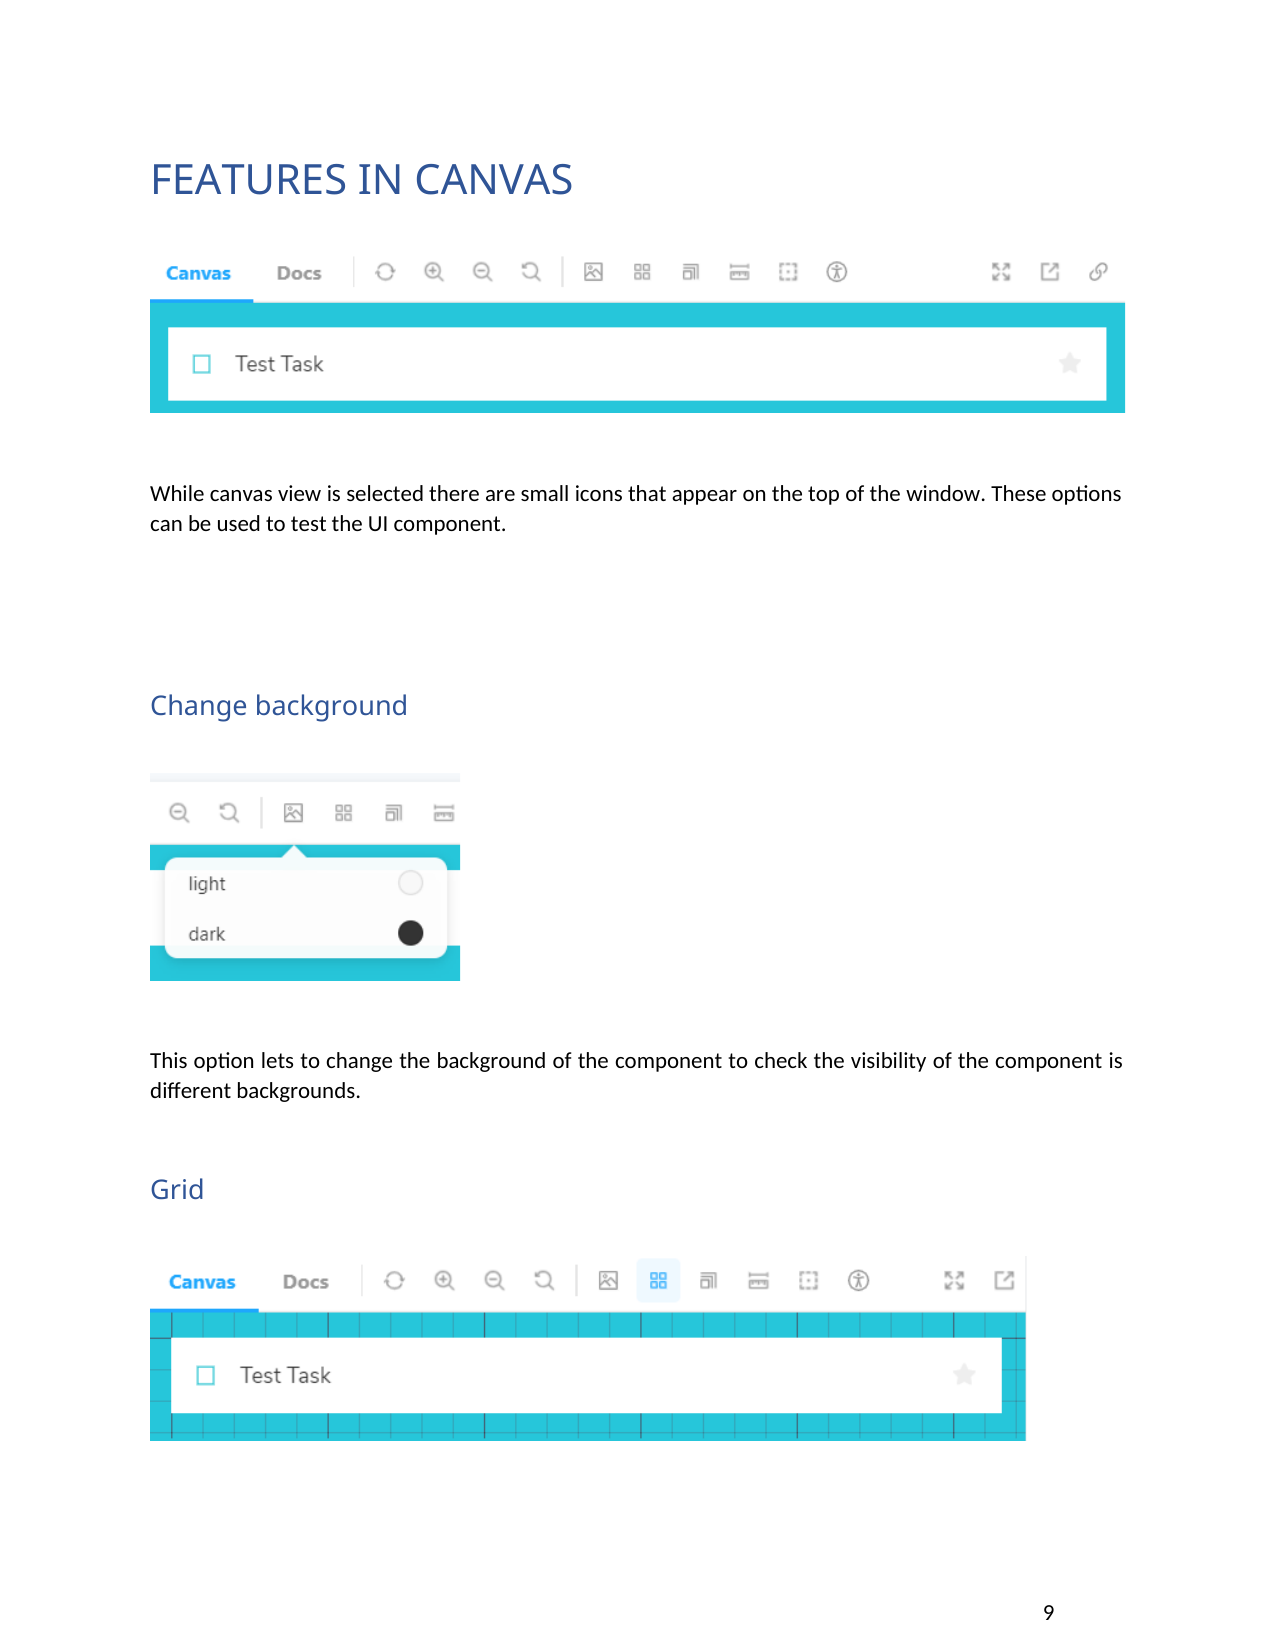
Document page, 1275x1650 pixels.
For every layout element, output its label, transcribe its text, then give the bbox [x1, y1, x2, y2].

picture [150, 248, 1125, 413]
text This option lets to change the background of the component to check the visibility of the component is different backgrounds. [150, 1046, 1125, 1104]
subtitle Change background [150, 686, 1125, 723]
picture [150, 773, 461, 981]
subtitle features in Canvas [150, 150, 1125, 207]
subtitle Grid [150, 1170, 1125, 1207]
picture [150, 1256, 1027, 1441]
text While canvas view is selected there are small icons that appear on the top of the window. These options can be used to test the UI component. [150, 479, 1125, 537]
